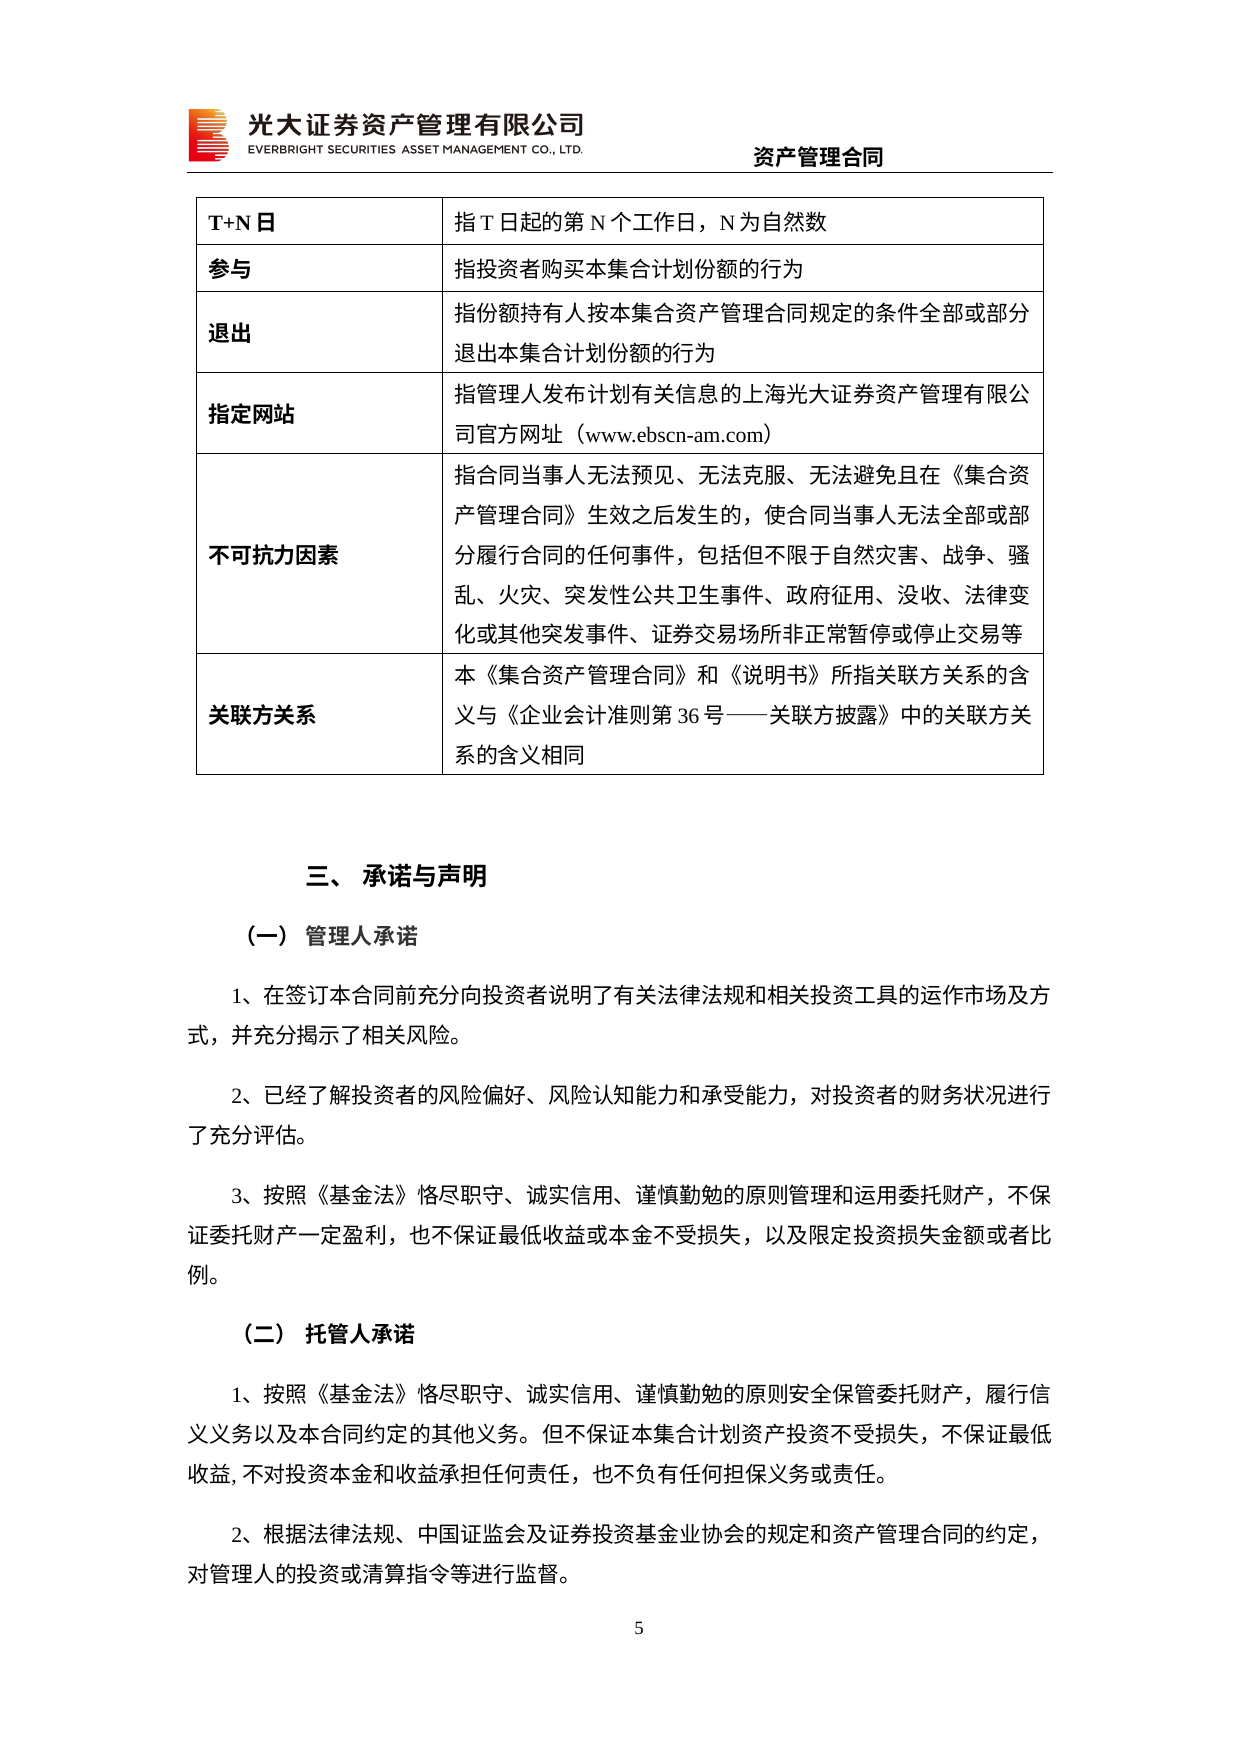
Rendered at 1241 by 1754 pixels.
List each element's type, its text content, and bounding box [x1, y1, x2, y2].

table_cell T+N日 [197, 198, 442, 244]
table_cell 本《集合资产管理合同》和《说明书》所指关联方关系的含义与《企业会计准则第36号——关联方披露》中的关联方关系的含义相同 [443, 654, 1043, 774]
table_cell 指定网站 [197, 373, 442, 453]
text 2、已经了解投资者的风险偏好、风险认知能力和承受能力，对投资者的财务状况进行了充分评估。 [187, 1074, 1053, 1154]
table_cell 指份额持有人按本集合资产管理合同规定的条件全部或部分退出本集合计划份额的行为 [443, 292, 1043, 372]
table_cell 退出 [197, 292, 442, 372]
subtitle 承诺与声明 [305, 855, 1053, 895]
subtitle 管理人承诺 [187, 914, 1053, 954]
table_cell 参与 [197, 245, 442, 291]
table_cell 关联方关系 [197, 654, 442, 774]
table_cell 指投资者购买本集合计划份额的行为 [443, 245, 1043, 291]
table_cell 指管理人发布计划有关信息的上海光大证券资产管理有限公司官方网址（www.ebscn-am.com） [443, 373, 1043, 453]
text 2、根据法律法规、中国证监会及证券投资基金业协会的规定和资产管理合同的约定，对管理人的投资或清算指令等进行监督。 [187, 1513, 1053, 1592]
subtitle 托管人承诺 [187, 1313, 1053, 1353]
table_cell 不可抗力因素 [197, 454, 442, 653]
text 1、在签订本合同前充分向投资者说明了有关法律法规和相关投资工具的运作市场及方式，并充分揭示了相关风险。 [187, 974, 1053, 1054]
table_cell 指合同当事人无法预见、无法克服、无法避免且在《集合资产管理合同》生效之后发生的，使合同当事人无法全部或部分履行合同的任何事件，包括但不限于自然灾害、战争、骚乱、火灾、突发性公共卫生事件、政府征用、没收、法律变化或其他突发事件、证券交易场所非正常暂停或停止交易等 [443, 454, 1043, 653]
table_cell 指T日起的第N个工作日，N为自然数 [443, 198, 1043, 244]
text 1、按照《基金法》恪尽职守、诚实信用、谨慎勤勉的原则安全保管委托财产，履行信义义务以及本合同约定的其他义务。但不保证本集合计划资产投资不受损失，不保证最低收益, 不对投资本金和收益承担任何责任，也不负有任何担保义务或责任。 [187, 1373, 1053, 1493]
picture [187, 106, 583, 166]
text 3、按照《基金法》恪尽职守、诚实信用、谨慎勤勉的原则管理和运用委托财产，不保证委托财产一定盈利，也不保证最低收益或本金不受损失，以及限定投资损失金额或者比例。 [187, 1174, 1053, 1293]
